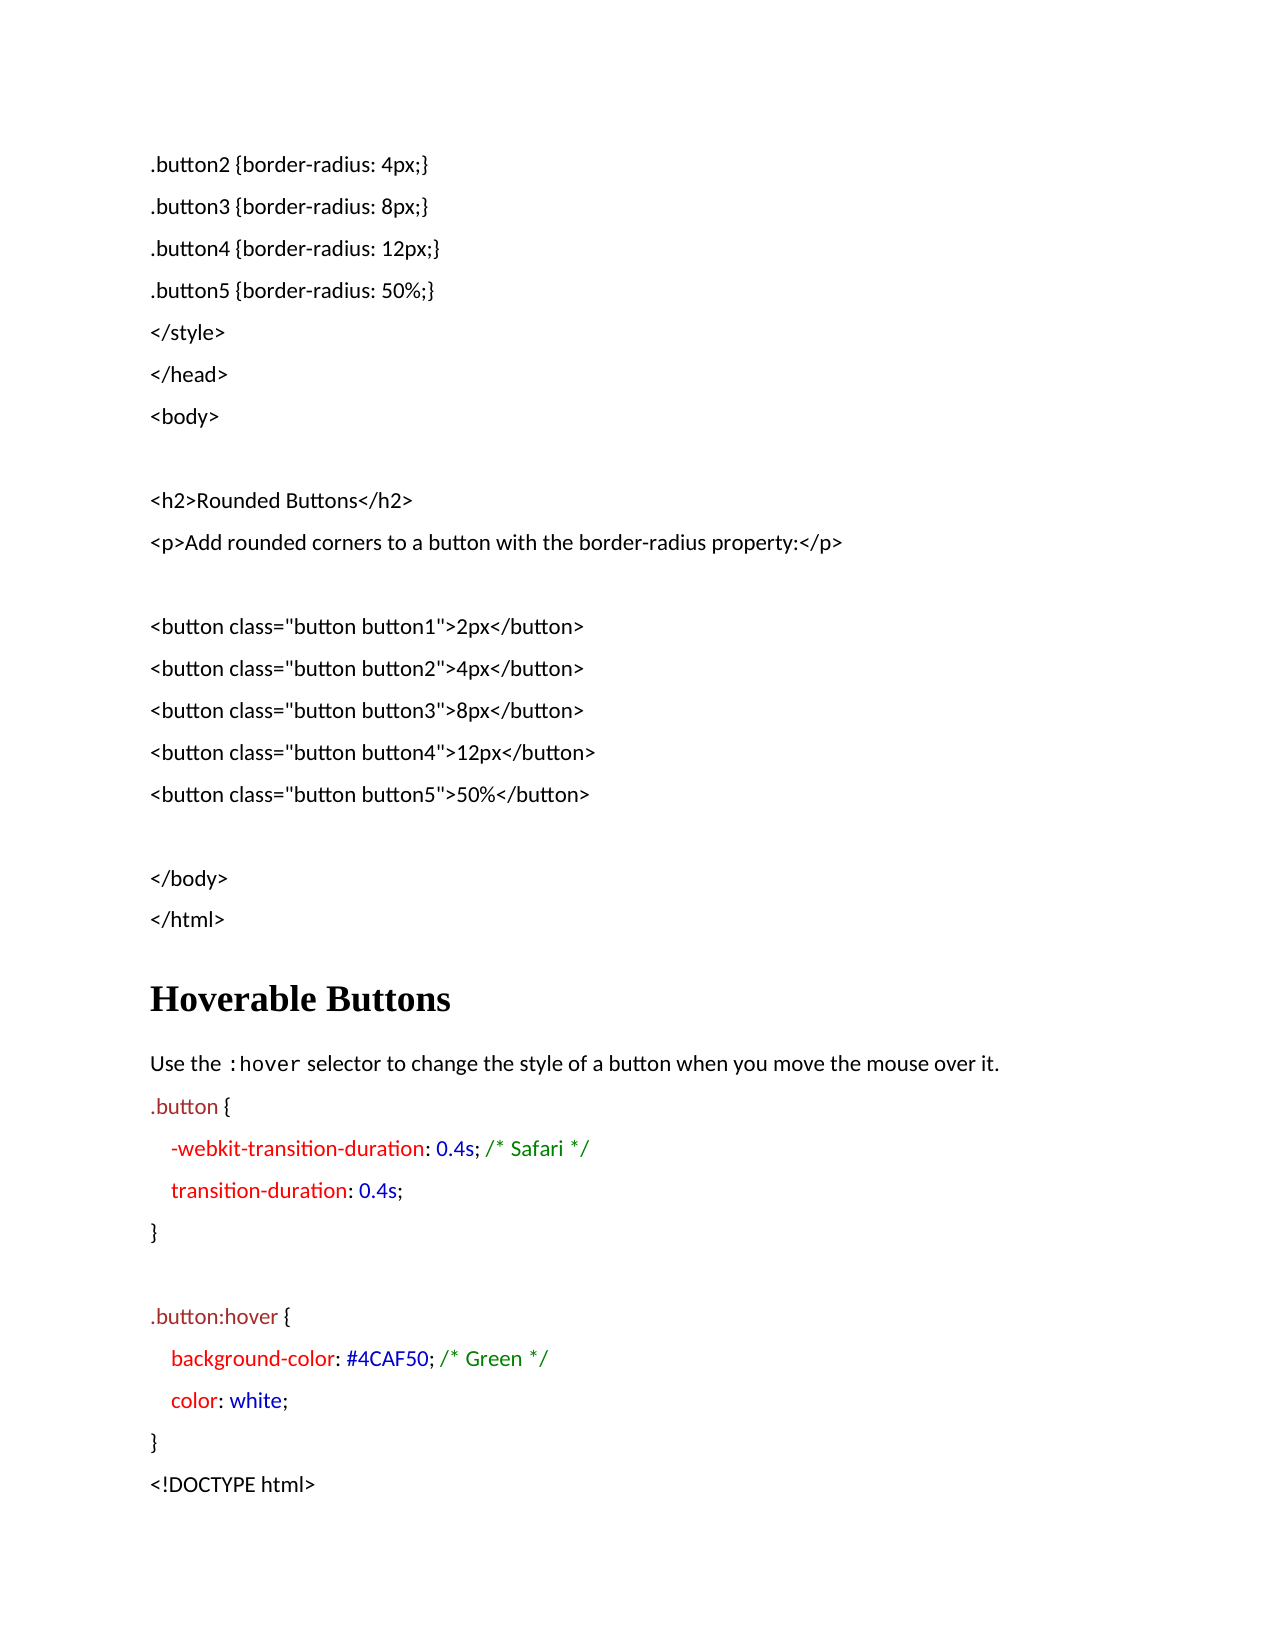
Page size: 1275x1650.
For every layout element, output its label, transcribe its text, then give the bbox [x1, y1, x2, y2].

text .button4 {border-radius: 12px;} [150, 234, 1125, 262]
text <h2>Rounded Buttons</h2> [150, 486, 1125, 514]
text <body> [150, 402, 1125, 430]
text <button class="button button2">4px</button> [150, 654, 1125, 682]
subtitle Hoverable Buttons [150, 977, 1125, 1020]
text .button2 {border-radius: 4px;} [150, 150, 1125, 178]
text .button5 {border-radius: 50%;} [150, 276, 1125, 304]
text </html> [150, 906, 1125, 934]
text <p>Add rounded corners to a button with the border-radius property:</p> [150, 528, 1125, 556]
text <button class="button button1">2px</button> [150, 612, 1125, 640]
text Use the :hover selector to change the style of a button when you move the mouse over it. [150, 1049, 1125, 1078]
text </style> [150, 318, 1125, 346]
text </body> [150, 864, 1125, 892]
text <button class="button button4">12px</button> [150, 738, 1125, 766]
text .button3 {border-radius: 8px;} [150, 192, 1125, 220]
text .button { -webkit-transition-duration: 0.4s; /* Safari */ transition-duration: 0.4s; } .button:hover { background-color: #4CAF50; /* Green */ color: white; } [150, 1092, 1125, 1456]
text <button class="button button3">8px</button> [150, 696, 1125, 724]
text </head> [150, 360, 1125, 388]
text <!DOCTYPE html> [150, 1470, 1125, 1498]
text <button class="button button5">50%</button> [150, 780, 1125, 808]
